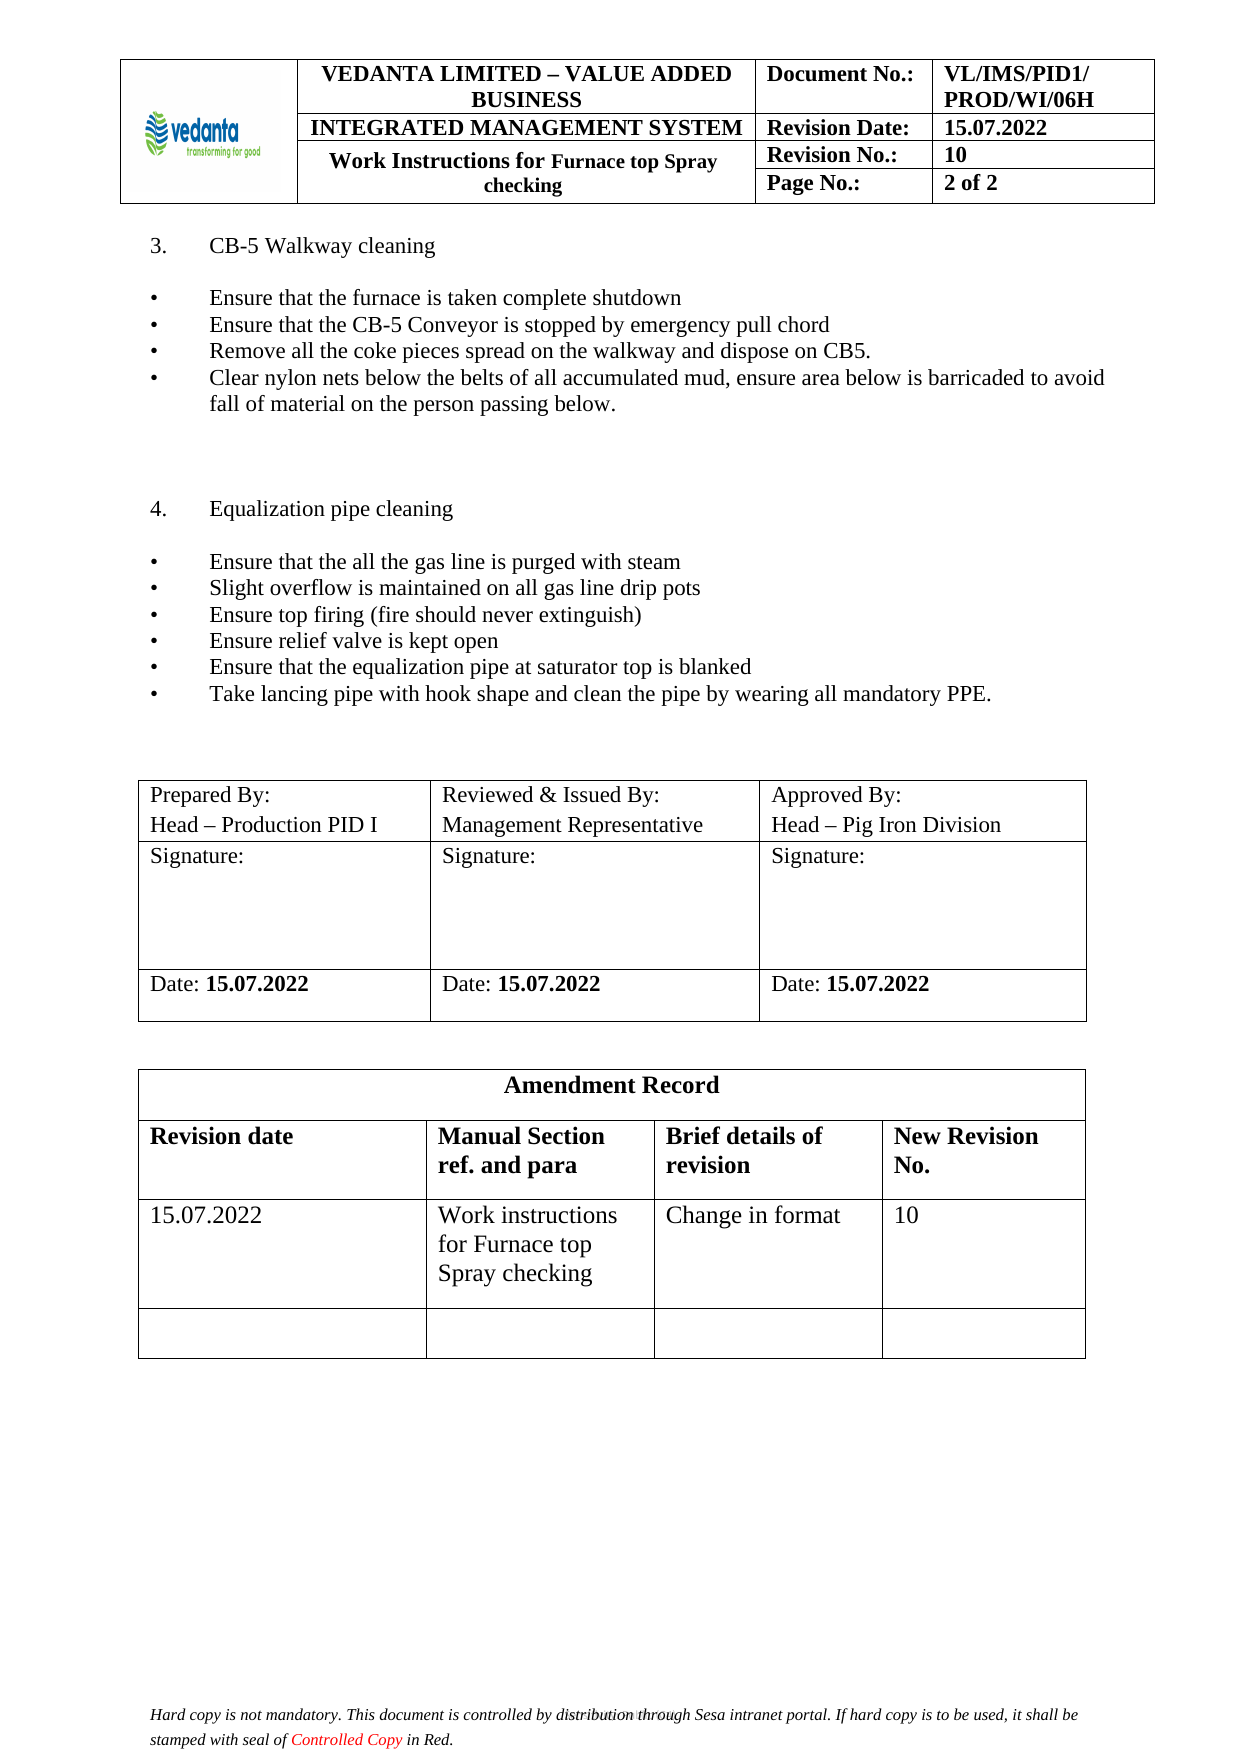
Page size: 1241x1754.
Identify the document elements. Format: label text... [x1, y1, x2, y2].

table_header Prepared By: Head – Production PID I [139, 781, 430, 841]
list • Ensure top firing (fire should never extinguish) [150, 601, 1122, 627]
table_cell Signature: [431, 842, 759, 969]
list • Ensure relief valve is kept open [150, 627, 1122, 653]
list • Ensure that the furnace is taken complete shutdown [150, 284, 1122, 311]
table_cell Date: 15.07.2022 [139, 970, 430, 1021]
list 3. CB-5 Walkway cleaning [150, 232, 1122, 258]
table_cell Revision date [139, 1121, 426, 1199]
table_cell [139, 1309, 426, 1358]
picture [126, 70, 281, 192]
list • Slight overflow is maintained on all gas line drip pots [150, 574, 1122, 601]
table_header Amendment Record [139, 1070, 1085, 1120]
list • Take lancing pipe with hook shape and clean the pipe by wearing all mandatory PPE. [150, 680, 1122, 706]
table_header Approved By: Head – Pig Iron Division [760, 781, 1086, 841]
table_cell 10 [883, 1200, 1085, 1307]
table_cell Signature: [139, 842, 430, 969]
table_cell 15.07.2022 [139, 1200, 426, 1307]
table_cell Brief details of revision [655, 1121, 882, 1199]
list • Clear nylon nets below the belts of all accumulated mud, ensure area below is barricaded to avoid fall of material on the person passing below. [150, 363, 1122, 416]
list • Ensure that the CB-5 Conveyor is stopped by emergency pull chord [150, 311, 1122, 337]
table_cell [427, 1309, 654, 1358]
list • Ensure that the equalization pipe at saturator top is blanked [150, 653, 1122, 680]
table_cell Signature: [760, 842, 1086, 969]
table_cell New Revision No. [883, 1121, 1085, 1199]
table_cell Date: 15.07.2022 [760, 970, 1086, 1021]
table_cell Change in format [655, 1200, 882, 1307]
table_cell Manual Section ref. and para [427, 1121, 654, 1199]
list • Ensure that the all the gas line is purged with steam [150, 548, 1122, 574]
table_cell Date: 15.07.2022 [431, 970, 759, 1021]
list 4. Equalization pipe cleaning [150, 495, 1122, 522]
table_cell [655, 1309, 882, 1358]
table_cell [883, 1309, 1085, 1358]
table_header Reviewed & Issued By: Management Representative [431, 781, 759, 841]
list • Remove all the coke pieces spread on the walkway and dispose on CB5. [150, 337, 1122, 363]
table_cell Work instructions for Furnace top Spray checking [427, 1200, 654, 1307]
